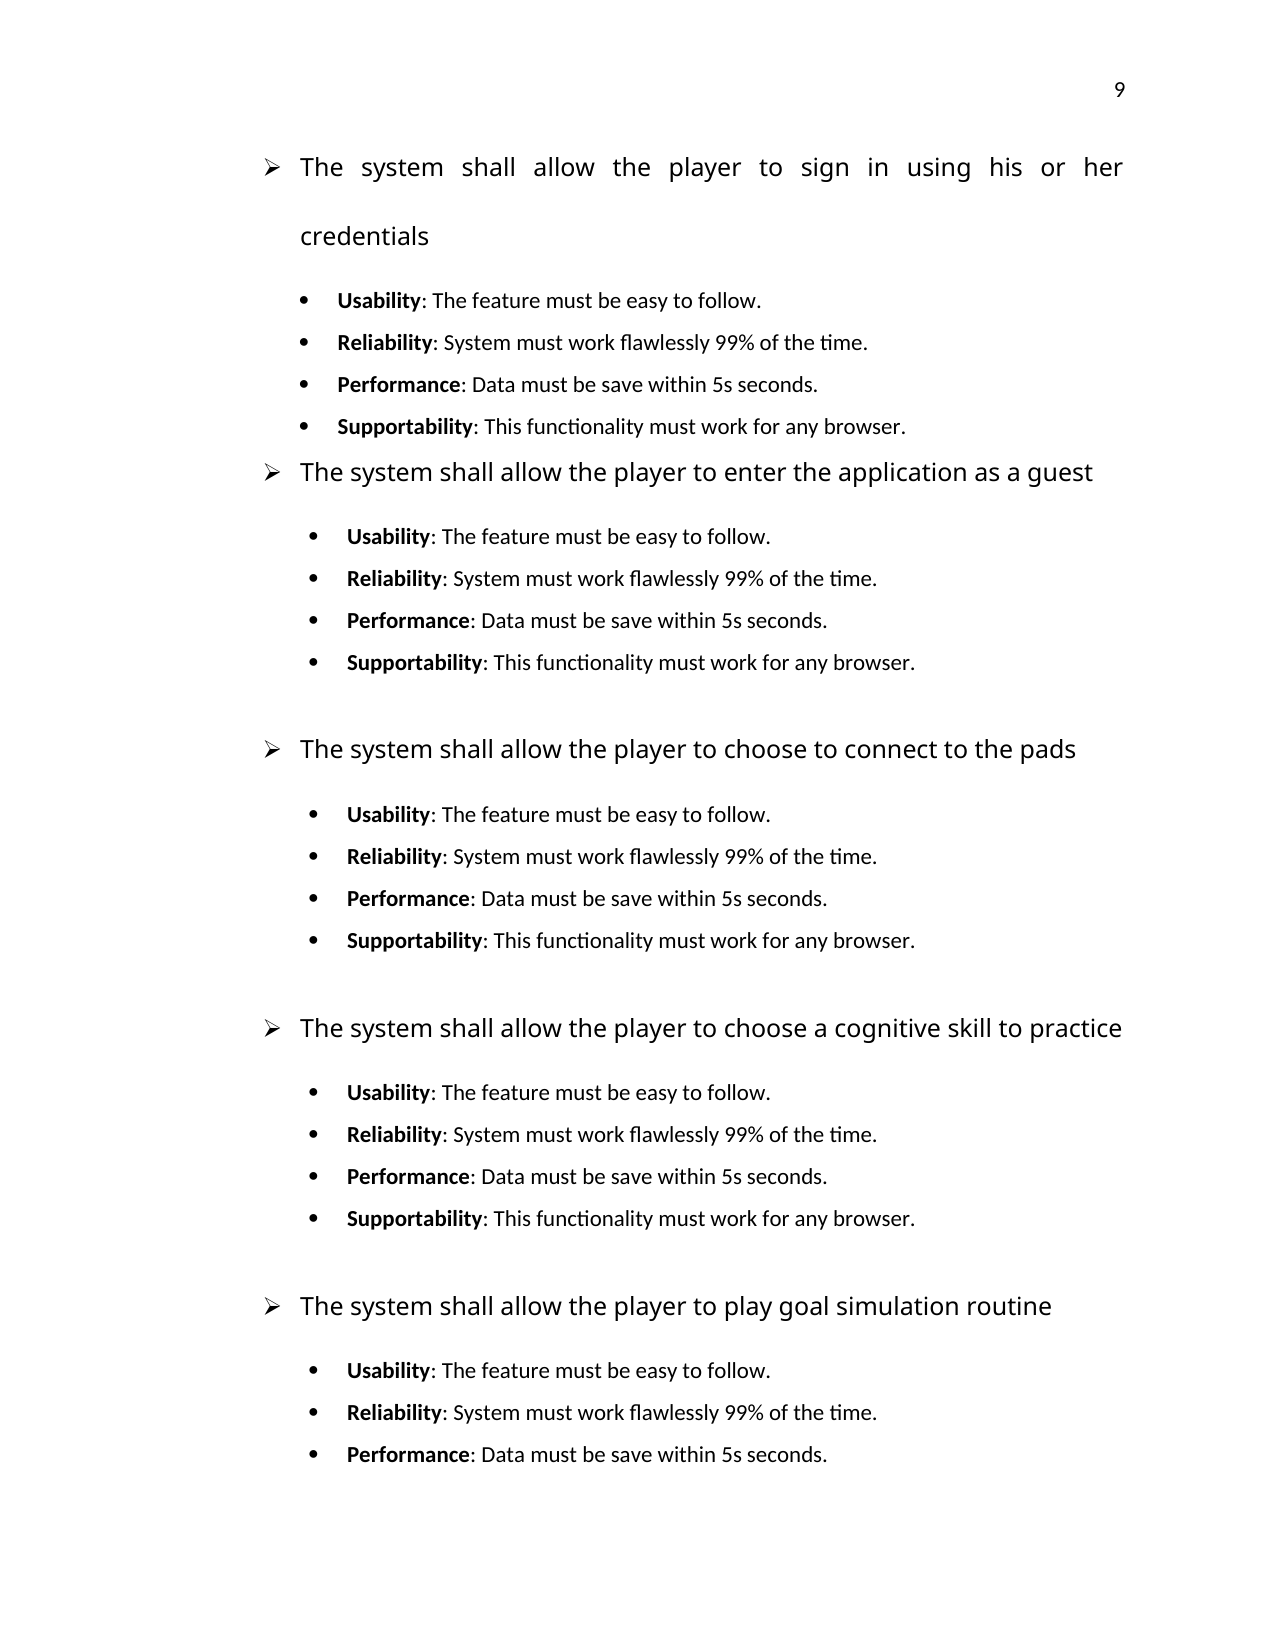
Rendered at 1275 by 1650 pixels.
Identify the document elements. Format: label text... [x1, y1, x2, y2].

list Usability: The feature must be easy to follow. [300, 286, 1125, 314]
list Reliability: System must work flawlessly 99% of the time. [309, 564, 1125, 592]
list Supportability: This functionality must work for any browser. [309, 1204, 1125, 1232]
list Usability: The feature must be easy to follow. [309, 522, 1125, 550]
list The system shall allow the player to choose a cognitive skill to practice [262, 1010, 1125, 1044]
list Reliability: System must work flawlessly 99% of the time. [309, 842, 1125, 870]
list The system shall allow the player to play goal simulation routine [262, 1288, 1125, 1322]
list Reliability: System must work flawlessly 99% of the time. [309, 1120, 1125, 1148]
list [300, 328, 1125, 356]
list Supportability: This functionality must work for any browser. [309, 926, 1125, 954]
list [309, 1356, 1125, 1384]
list Performance: Data must be save within 5s seconds. [309, 884, 1125, 912]
list The system shall allow the player to choose to connect to the pads [262, 732, 1125, 766]
list Usability: The feature must be easy to follow. [309, 800, 1125, 828]
list The system shall allow the player to sign in using his or her credentials [262, 150, 1125, 252]
list Performance: Data must be save within 5s seconds. [309, 1440, 1125, 1468]
list Reliability: System must work flawlessly 99% of the time. [309, 1398, 1125, 1426]
list Performance: Data must be save within 5s seconds. [309, 1162, 1125, 1190]
list Performance: Data must be save within 5s seconds. [300, 370, 1125, 398]
list Usability: The feature must be easy to follow. [309, 1078, 1125, 1106]
list Supportability: This functionality must work for any browser. [309, 648, 1125, 676]
list The system shall allow the player to enter the application as a guest [262, 454, 1125, 488]
list Supportability: This functionality must work for any browser. [300, 412, 1125, 440]
list Performance: Data must be save within 5s seconds. [309, 606, 1125, 634]
